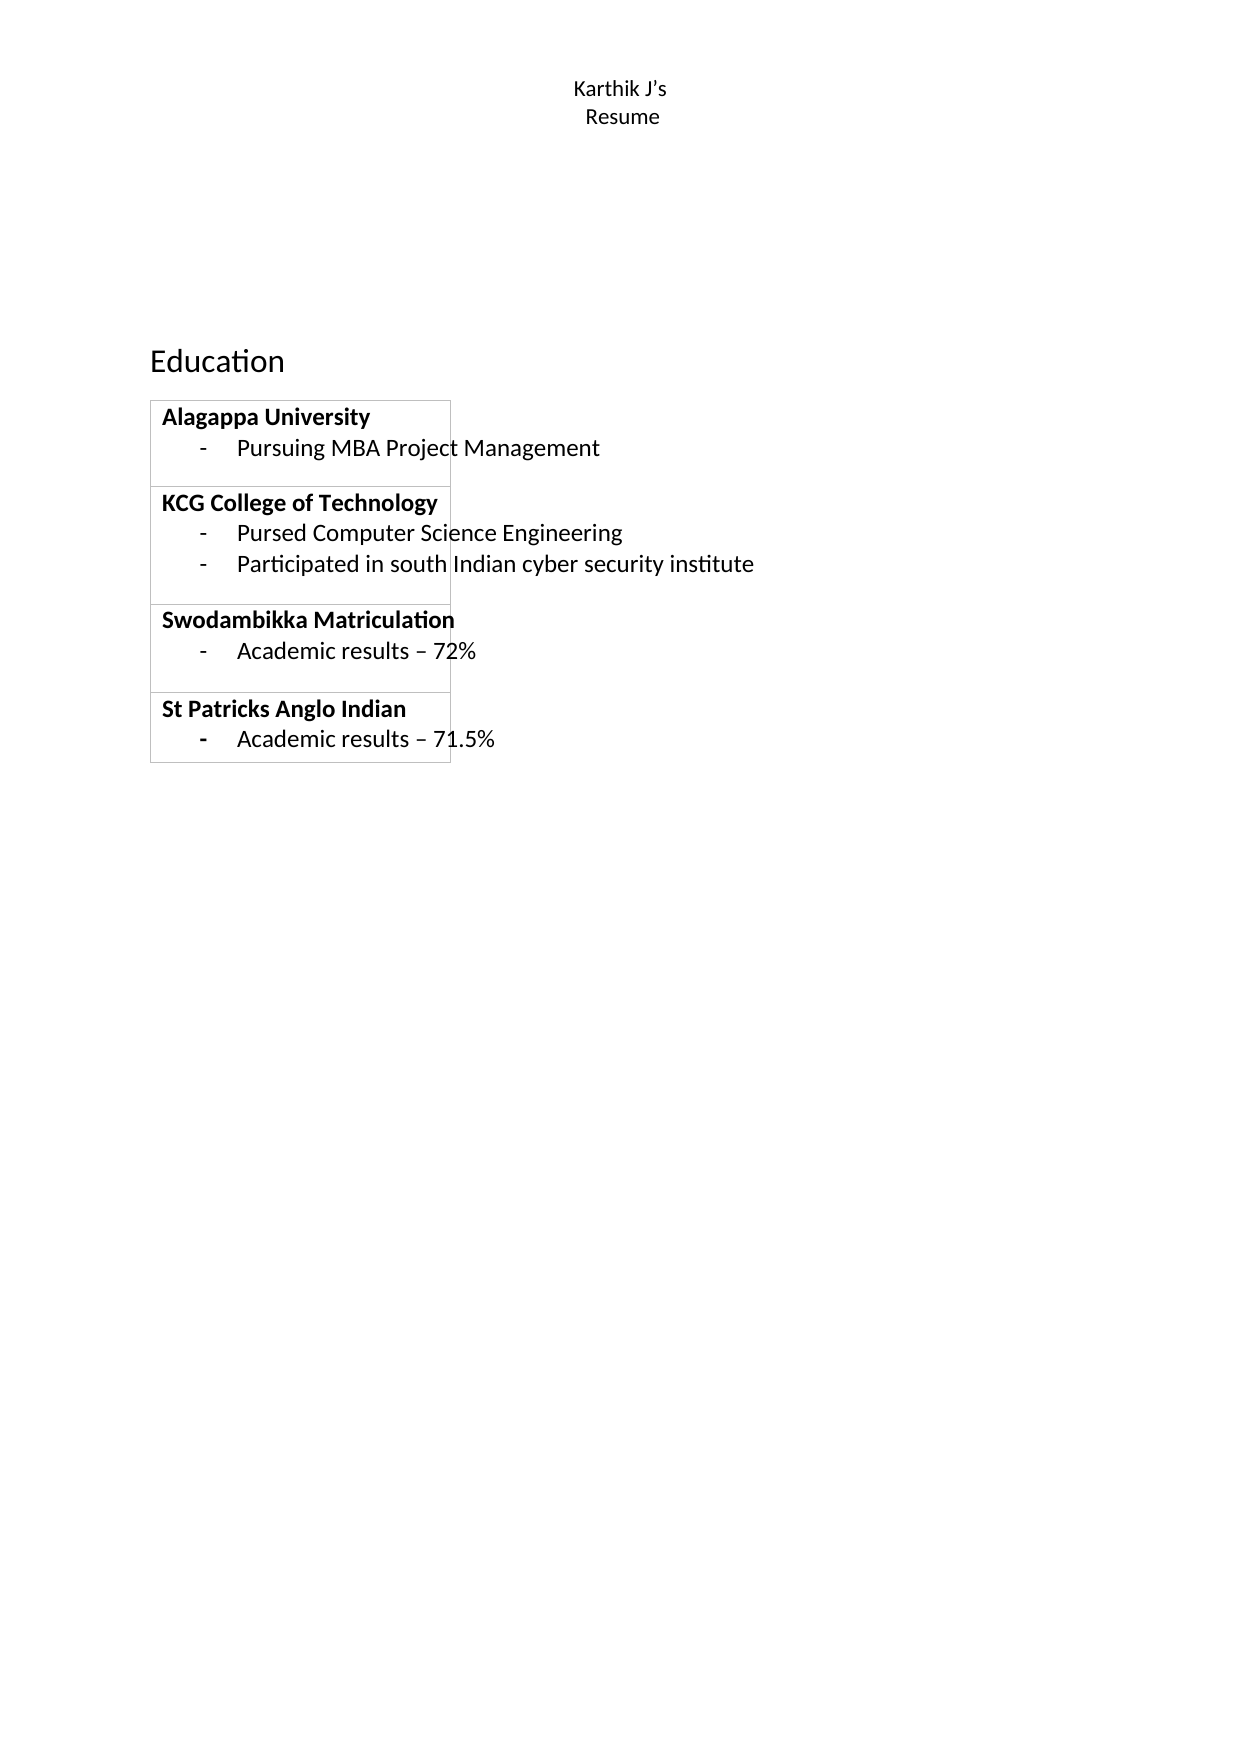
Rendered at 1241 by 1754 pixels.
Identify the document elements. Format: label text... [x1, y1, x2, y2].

table_header Alagappa University Pursuing MBA Project Management [151, 401, 450, 486]
table_cell Swodambikka Matriculation Academic results – 72% [151, 605, 450, 692]
text Education [150, 340, 413, 380]
table_cell KCG College of Technology Pursed Computer Science Engineering Participated in south Indian cyber security institute [151, 487, 450, 603]
table_cell St Patricks Anglo Indian Academic results – 71.5% [151, 693, 450, 762]
